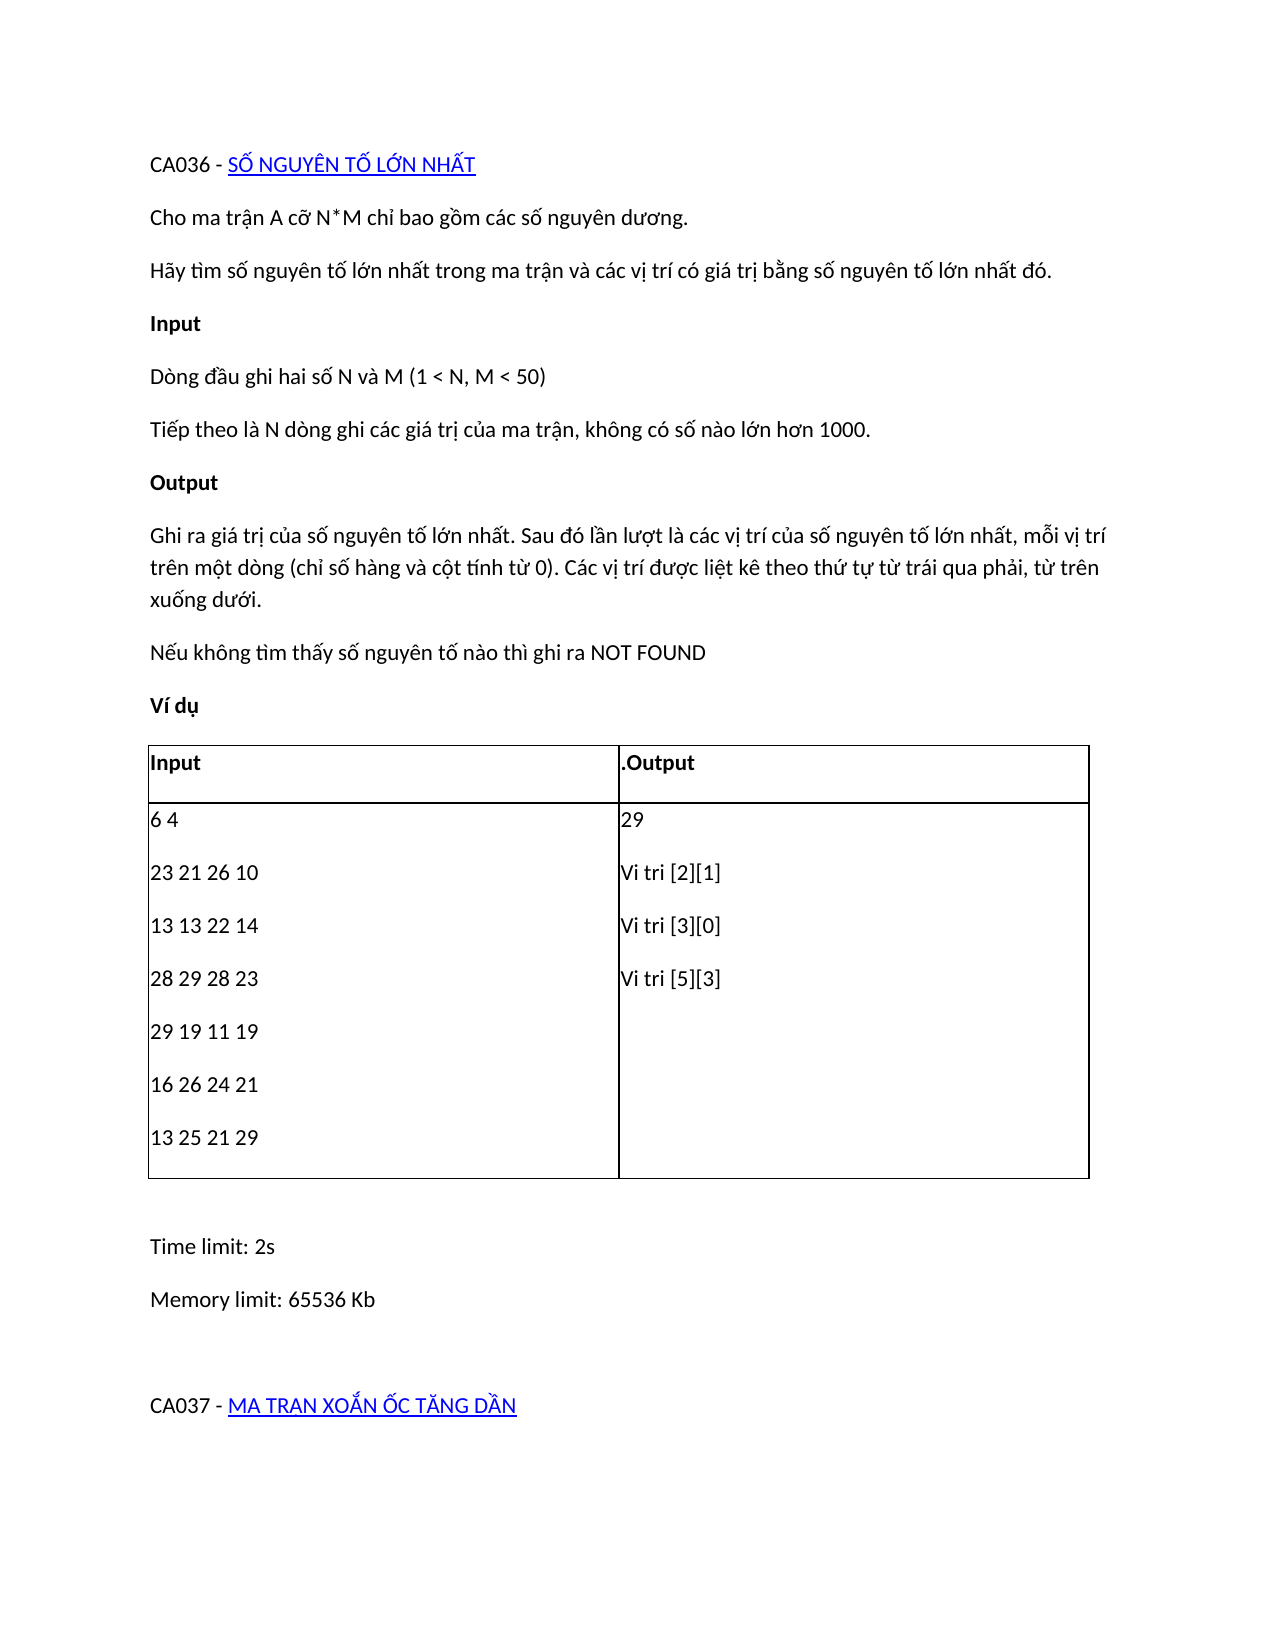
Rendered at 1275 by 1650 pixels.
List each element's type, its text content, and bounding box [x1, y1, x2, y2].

text Hãy tìm số nguyên tố lớn nhất trong ma trận và các vị trí có giá trị bằng số nguyên tố lớn nhất đó. [150, 256, 1125, 284]
text Ghi ra giá trị của số nguyên tố lớn nhất. Sau đó lần lượt là các vị trí của số nguyên tố lớn nhất, mỗi vị trí trên một dòng (chỉ số hàng và cột tính từ 0). Các vị trí được liệt kê theo thứ tự từ trái qua phải, từ trên xuống dưới. [150, 521, 1125, 613]
table_header .Output [620, 746, 1088, 802]
text Time limit: 2s [150, 1232, 1125, 1260]
text Output [150, 468, 1125, 496]
table_cell 29 Vi tri [2][1] Vi tri [3][0] Vi tri [5][3] [620, 804, 1088, 1177]
text CA037 - MA TRẬN XOẮN ỐC TĂNG DẦN [150, 1391, 1125, 1419]
text Cho ma trận A cỡ N*M chỉ bao gồm các số nguyên dương. [150, 203, 1125, 231]
text Memory limit: 65536 Kb [150, 1285, 1125, 1313]
text Ví dụ [150, 692, 1125, 719]
text CA036 - SỐ NGUYÊN TỐ LỚN NHẤT [150, 150, 1125, 178]
text Input [150, 309, 1125, 337]
text Nếu không tìm thấy số nguyên tố nào thì ghi ra NOT FOUND [150, 638, 1125, 667]
table_cell 6 4 23 21 26 10 13 13 22 14 28 29 28 23 29 19 11 19 16 26 24 21 13 25 21 29 [149, 804, 618, 1177]
text Tiếp theo là N dòng ghi các giá trị của ma trận, không có số nào lớn hơn 1000. [150, 415, 1125, 443]
text Dòng đầu ghi hai số N và M (1 < N, M < 50) [150, 362, 1125, 390]
table_header Input [149, 746, 618, 802]
